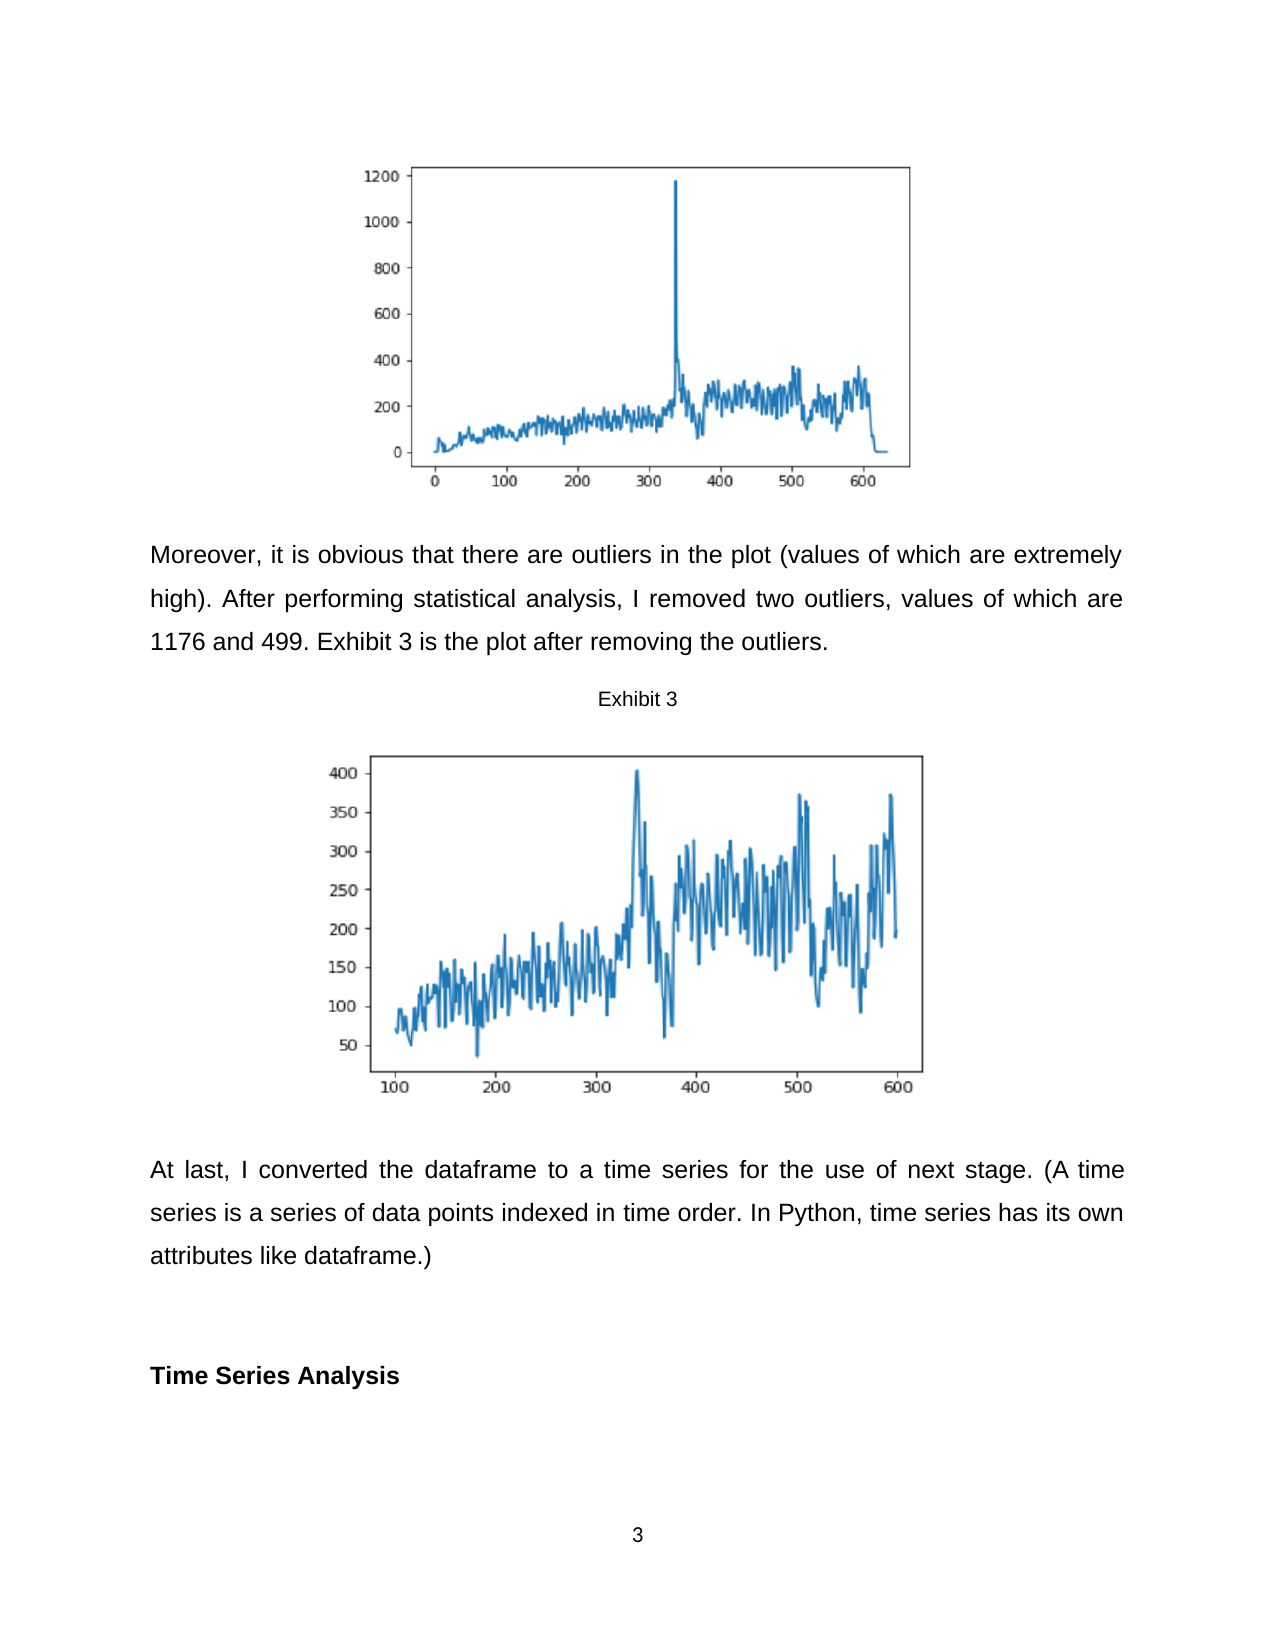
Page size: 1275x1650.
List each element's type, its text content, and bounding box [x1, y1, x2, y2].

text At last, I converted the dataframe to a time series for the use of next stage. (A time series is a series of data points indexed in time order. In Python, time series has its own attributes like dataframe.) [150, 1155, 1125, 1270]
text Time Series Analysis [150, 1361, 1125, 1389]
text Exhibit 3 [150, 686, 1125, 710]
text Moreover, it is obvious that there are outliers in the plot (values of which are extremely high). After performing statistical analysis, I removed two outliers, values of which are 1176 and 499. Exhibit 3 is the plot after removing the outliers. [150, 540, 1125, 655]
picture [247, 739, 1029, 1125]
picture [310, 150, 965, 510]
